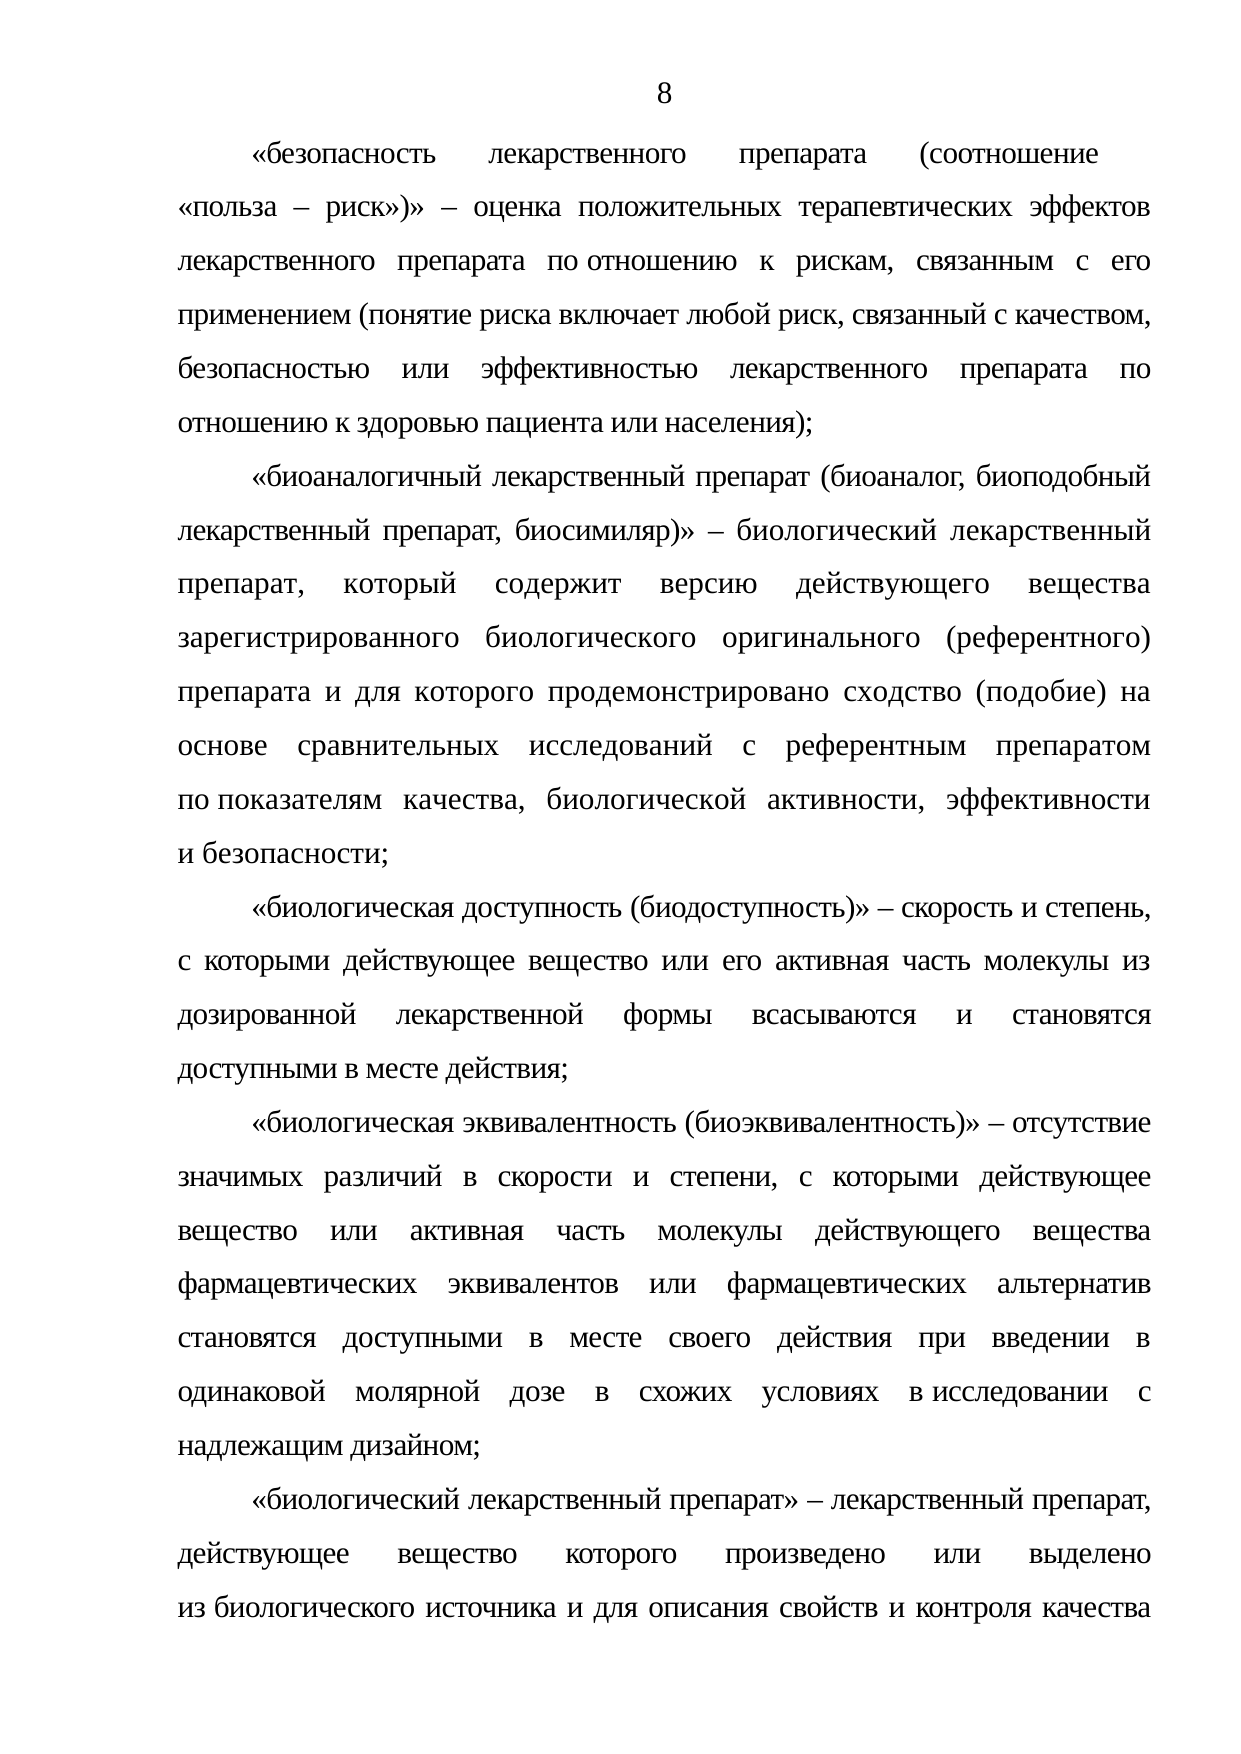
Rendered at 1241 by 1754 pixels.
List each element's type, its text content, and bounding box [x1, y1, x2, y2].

text «биологическая эквивалентность (биоэквивалентность)» – отсутствие значимых различий в скорости и степени, с которыми действующее вещество или активная часть молекулы действующего вещества фармацевтических эквивалентов или фармацевтических альтернатив становятся доступными в месте своего действия при введении в одинаковой молярной дозе в схожих условиях в исследовании с надлежащим дизайном; [177, 1103, 1152, 1462]
text «безопасность лекарственного препарата (соотношение «польза – риск»)» – оценка положительных терапевтических эффектов лекарственного препарата по отношению к рискам, связанным с его применением (понятие риска включает любой риск, связанный с качеством, безопасностью или эффективностью лекарственного препарата по отношению к здоровью пациента или населения); [177, 134, 1152, 439]
text «биологическая доступность (биодоступность)» – скорость и степень, с которыми действующее вещество или его активная часть молекулы из дозированной лекарственной формы всасываются и становятся доступными в месте действия; [177, 888, 1152, 1085]
text «биоаналогичный лекарственный препарат (биоаналог, биоподобный лекарственный препарат, биосимиляр)» – биологический лекарственный препарат, который содержит версию действующего вещества зарегистрированного биологического оригинального (референтного) препарата и для которого продемонстрировано сходство (подобие) на основе сравнительных исследований с референтным препаратом по показателям качества, биологической активности, эффективности и безопасности; [177, 457, 1152, 870]
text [177, 1480, 1152, 1624]
